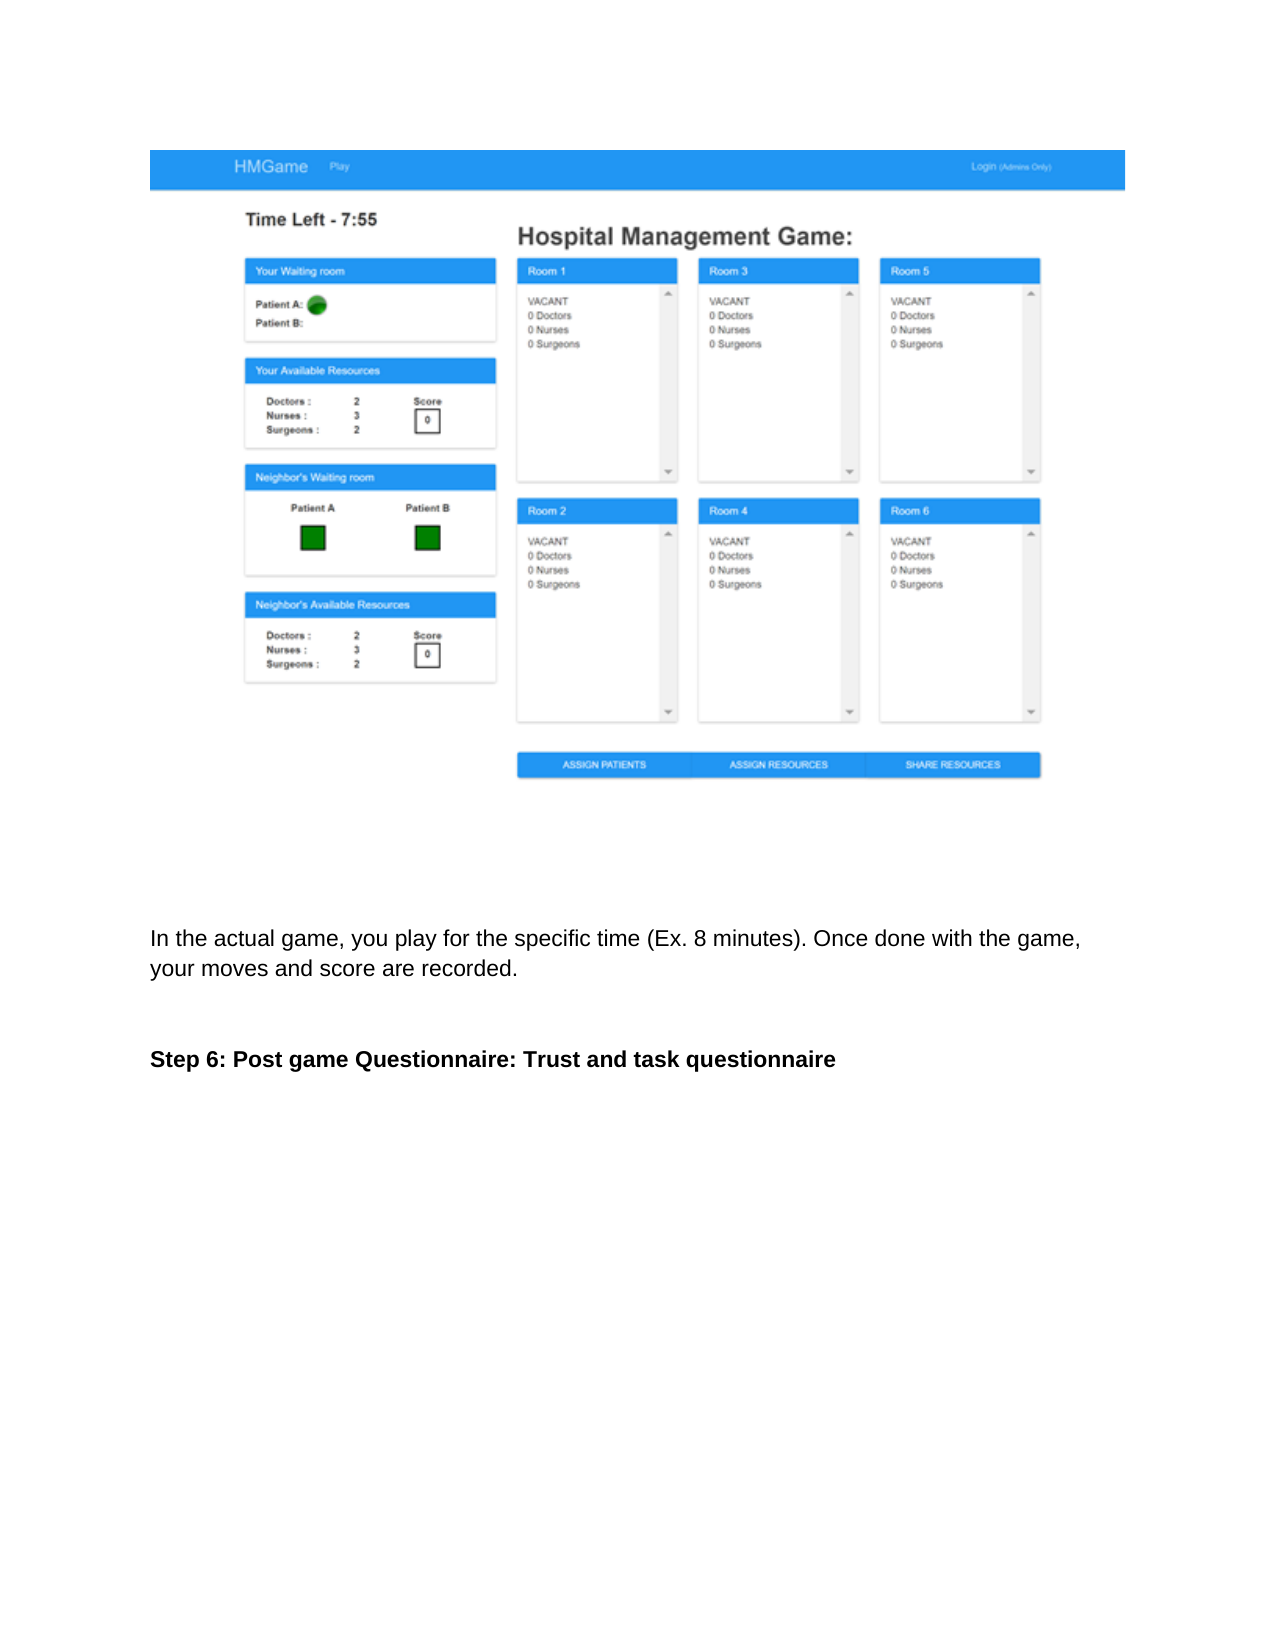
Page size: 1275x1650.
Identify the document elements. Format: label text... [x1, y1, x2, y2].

text In the actual game, you play for the specific time (Ex. 8 minutes). Once done with the game, your moves and score are recorded. [150, 861, 1125, 982]
picture [150, 150, 1125, 861]
text Step 6: Post game Questionnaire: Trust and task questionnaire [150, 1016, 1125, 1072]
